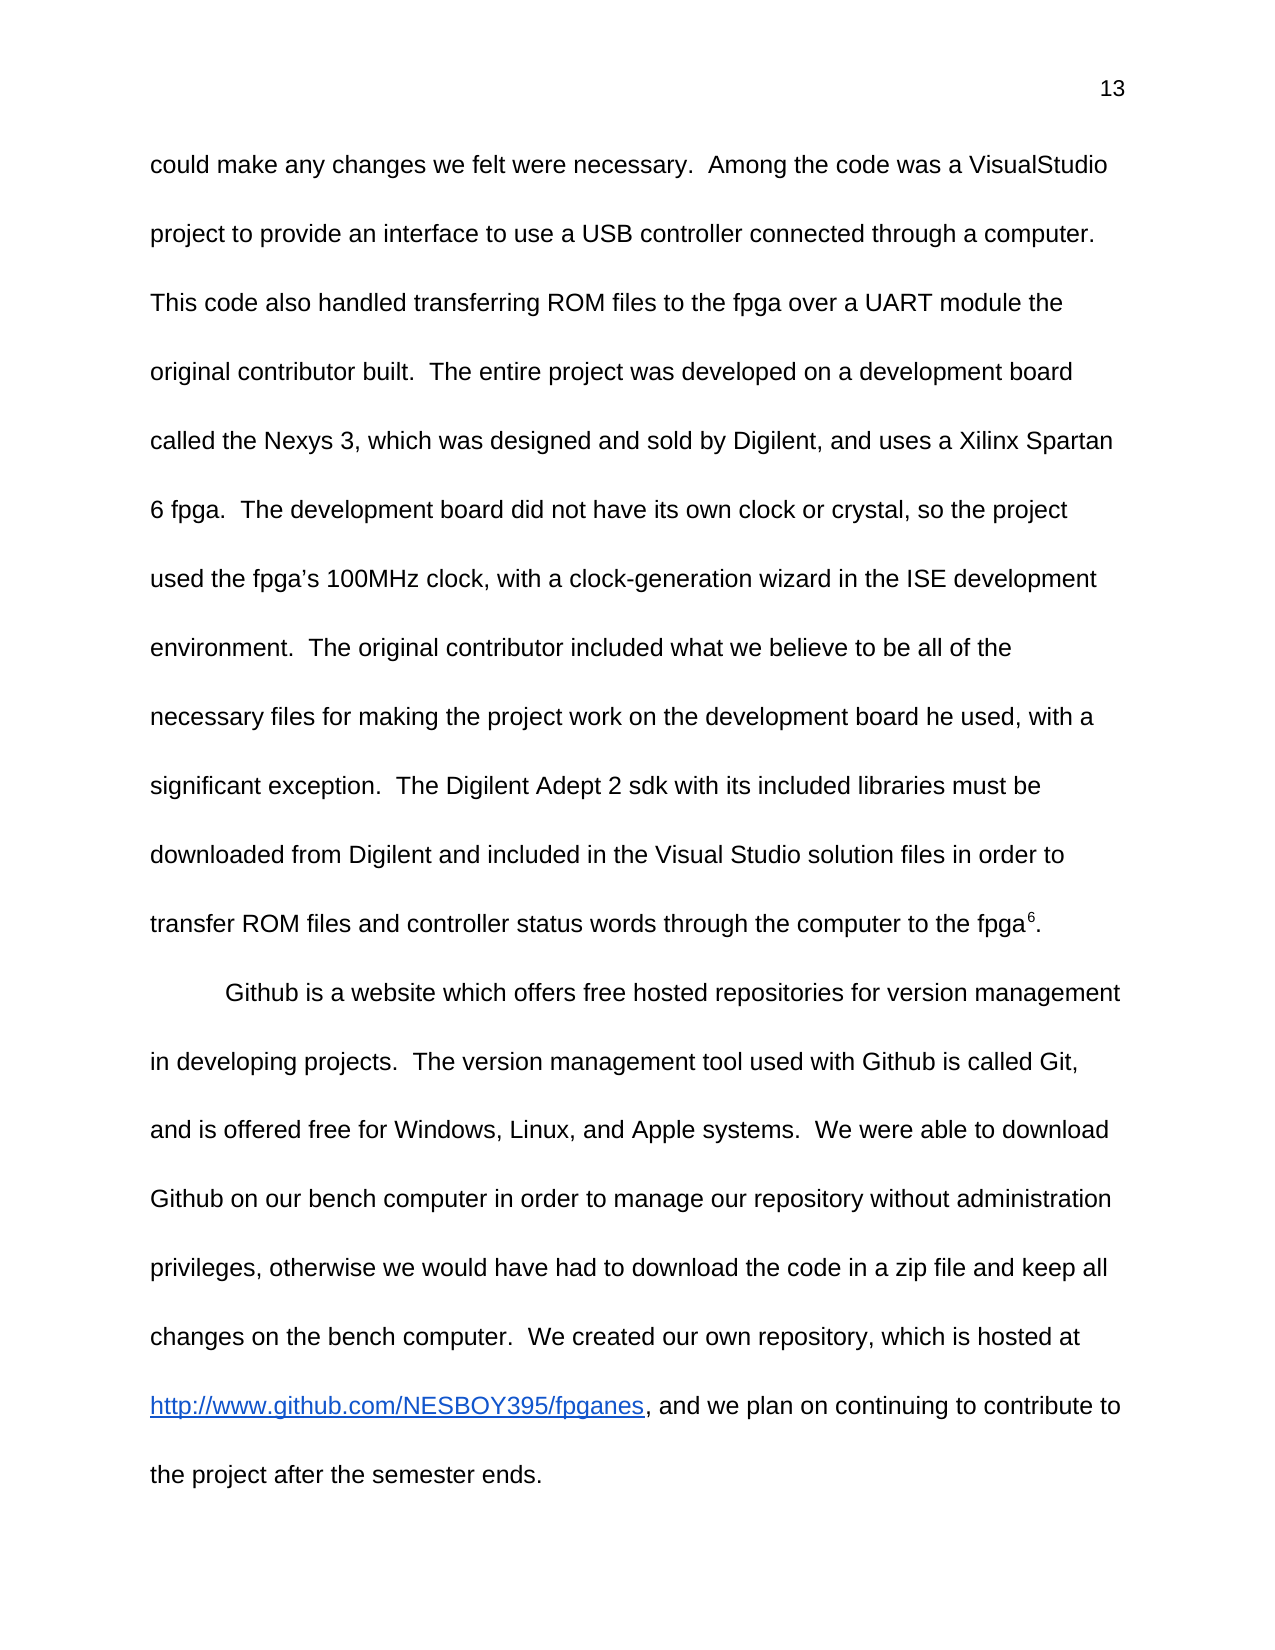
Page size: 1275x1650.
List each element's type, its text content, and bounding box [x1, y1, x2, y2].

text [150, 150, 1125, 937]
text Github is a website which offers free hosted repositories for version management in developing projects. The version management tool used with Github is called Git, and is offered free for Windows, Linux, and Apple systems. We were able to download Github on our bench computer in order to manage our repository without administration privileges, otherwise we would have had to download the code in a zip file and keep all changes on the bench computer. We created our own repository, which is hosted at http://www.github.com/NESBOY395/fpganes, and we plan on continuing to contribute to the project after the semester ends. [150, 977, 1125, 1489]
